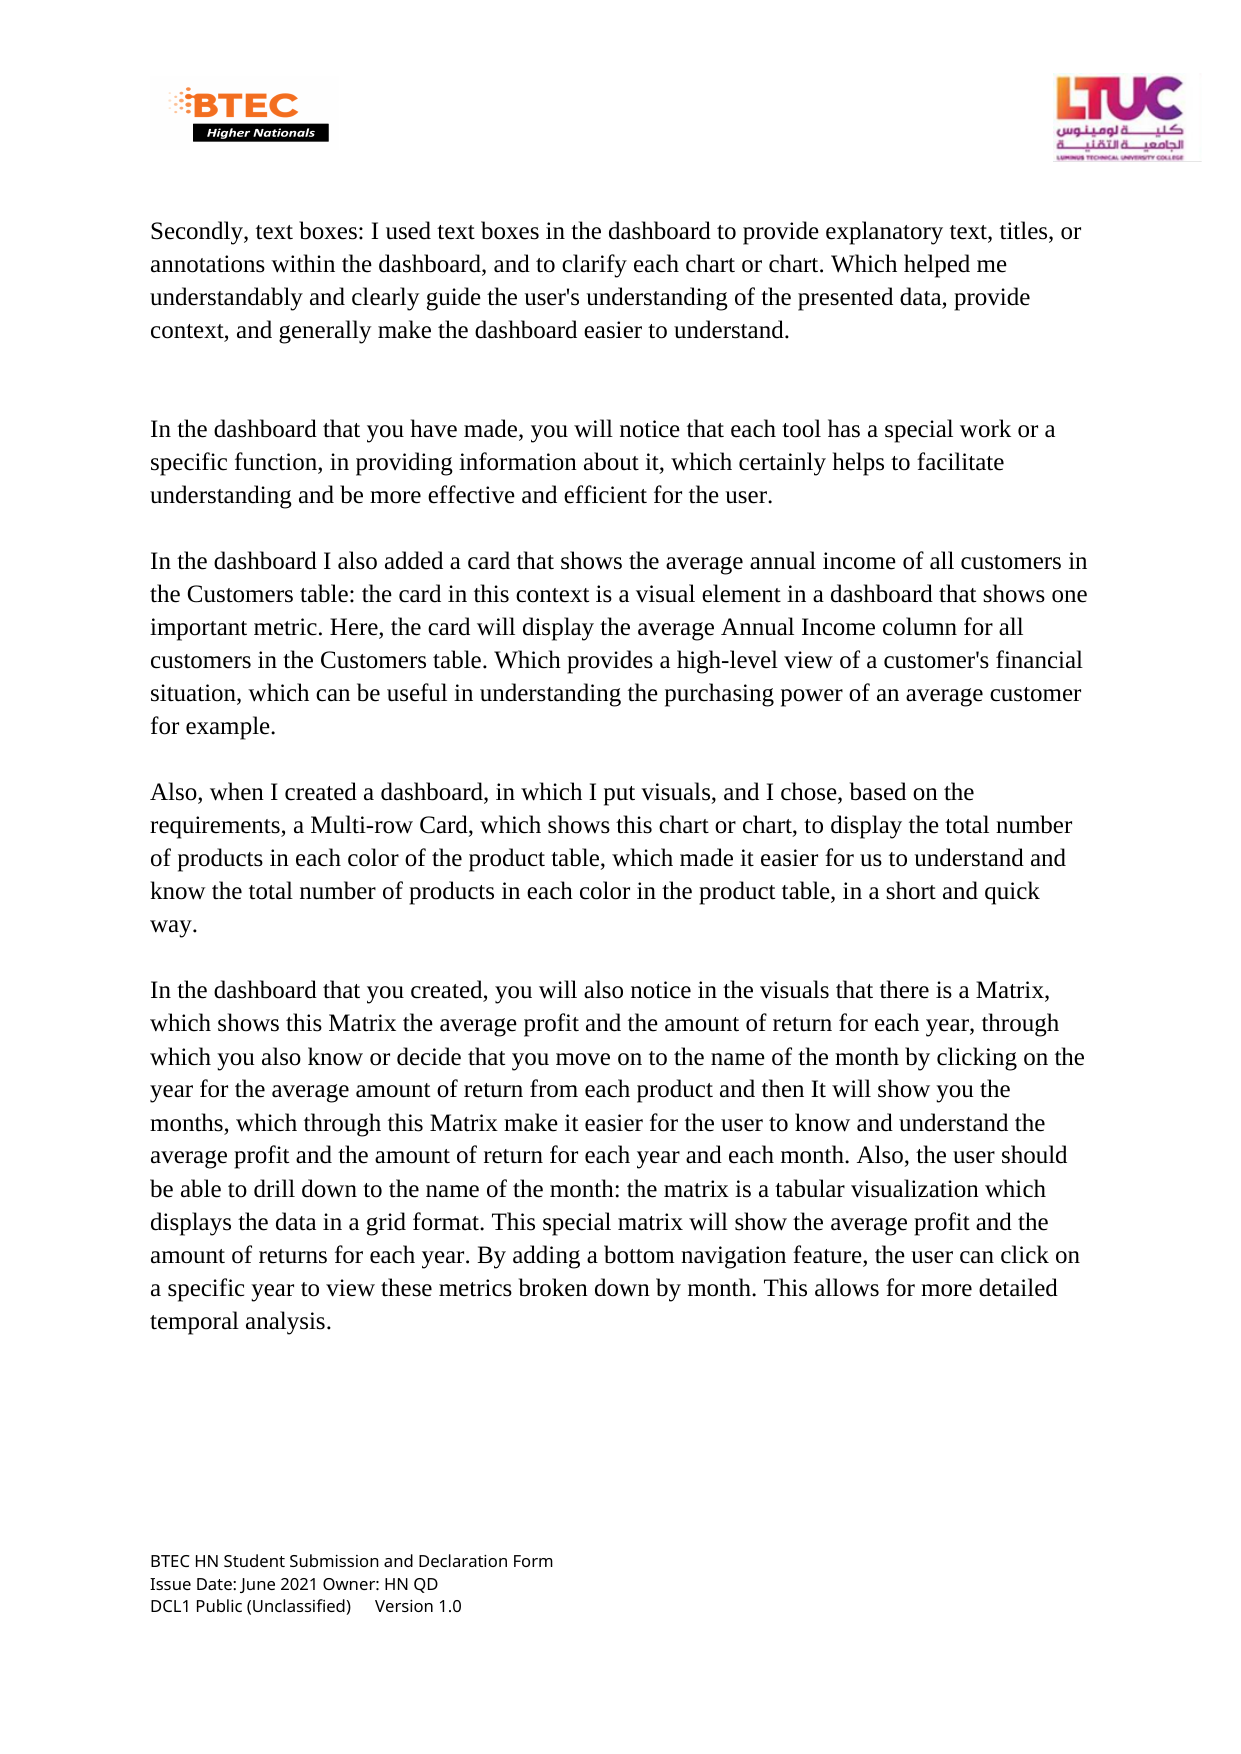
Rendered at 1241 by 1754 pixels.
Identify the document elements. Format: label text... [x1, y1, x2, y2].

text Secondly, text boxes: I used text boxes in the dashboard to provide explanatory text, titles, or annotations within the dashboard, and to clarify each chart or chart. Which helped me understandably and clearly guide the user's understanding of the presented data, provide context, and generally make the dashboard easier to understand. [150, 216, 1090, 344]
picture [1053, 73, 1202, 163]
text Also, when I created a dashboard, in which I put visuals, and I chose, based on the requirements, a Multi-row Card, which shows this chart or chart, to display the total number of products in each color of the product table, which made it easier for us to understand and know the total number of products in each color in the product table, in a short and quick way. [150, 777, 1090, 938]
text In the dashboard that you have made, you will notice that each tool has a special work or a specific function, in providing information about it, which certainly helps to facilitate understanding and be more effective and efficient for the user. [150, 414, 1090, 509]
picture [150, 76, 339, 150]
text In the dashboard that you created, you will also notice in the visuals that there is a Matrix, which shows this Matrix the average profit and the amount of return for each year, through which you also know or decide that you move on to the name of the month by clicking on the year for the average amount of return from each product and then It will show you the months, which through this Matrix make it easier for the user to know and understand the average profit and the amount of return for each year and each month. Also, the user should be able to drill down to the name of the month: the matrix is a tabular visualization which displays the data in a grid format. This special matrix will show the average profit and the amount of returns for each year. By adding a bottom navigation feature, the user can click on a specific year to view these metrics broken down by month. This allows for more detailed temporal analysis. [150, 976, 1090, 1334]
text In the dashboard I also added a card that shows the average annual income of all customers in the Customers table: the card in this context is a visual element in a dashboard that shows one important metric. Here, the card will display the average Annual Income column for all customers in the Customers table. Which provides a high-level view of a customer's financial situation, which can be useful in understanding the purchasing power of an average customer for example. [150, 546, 1090, 740]
